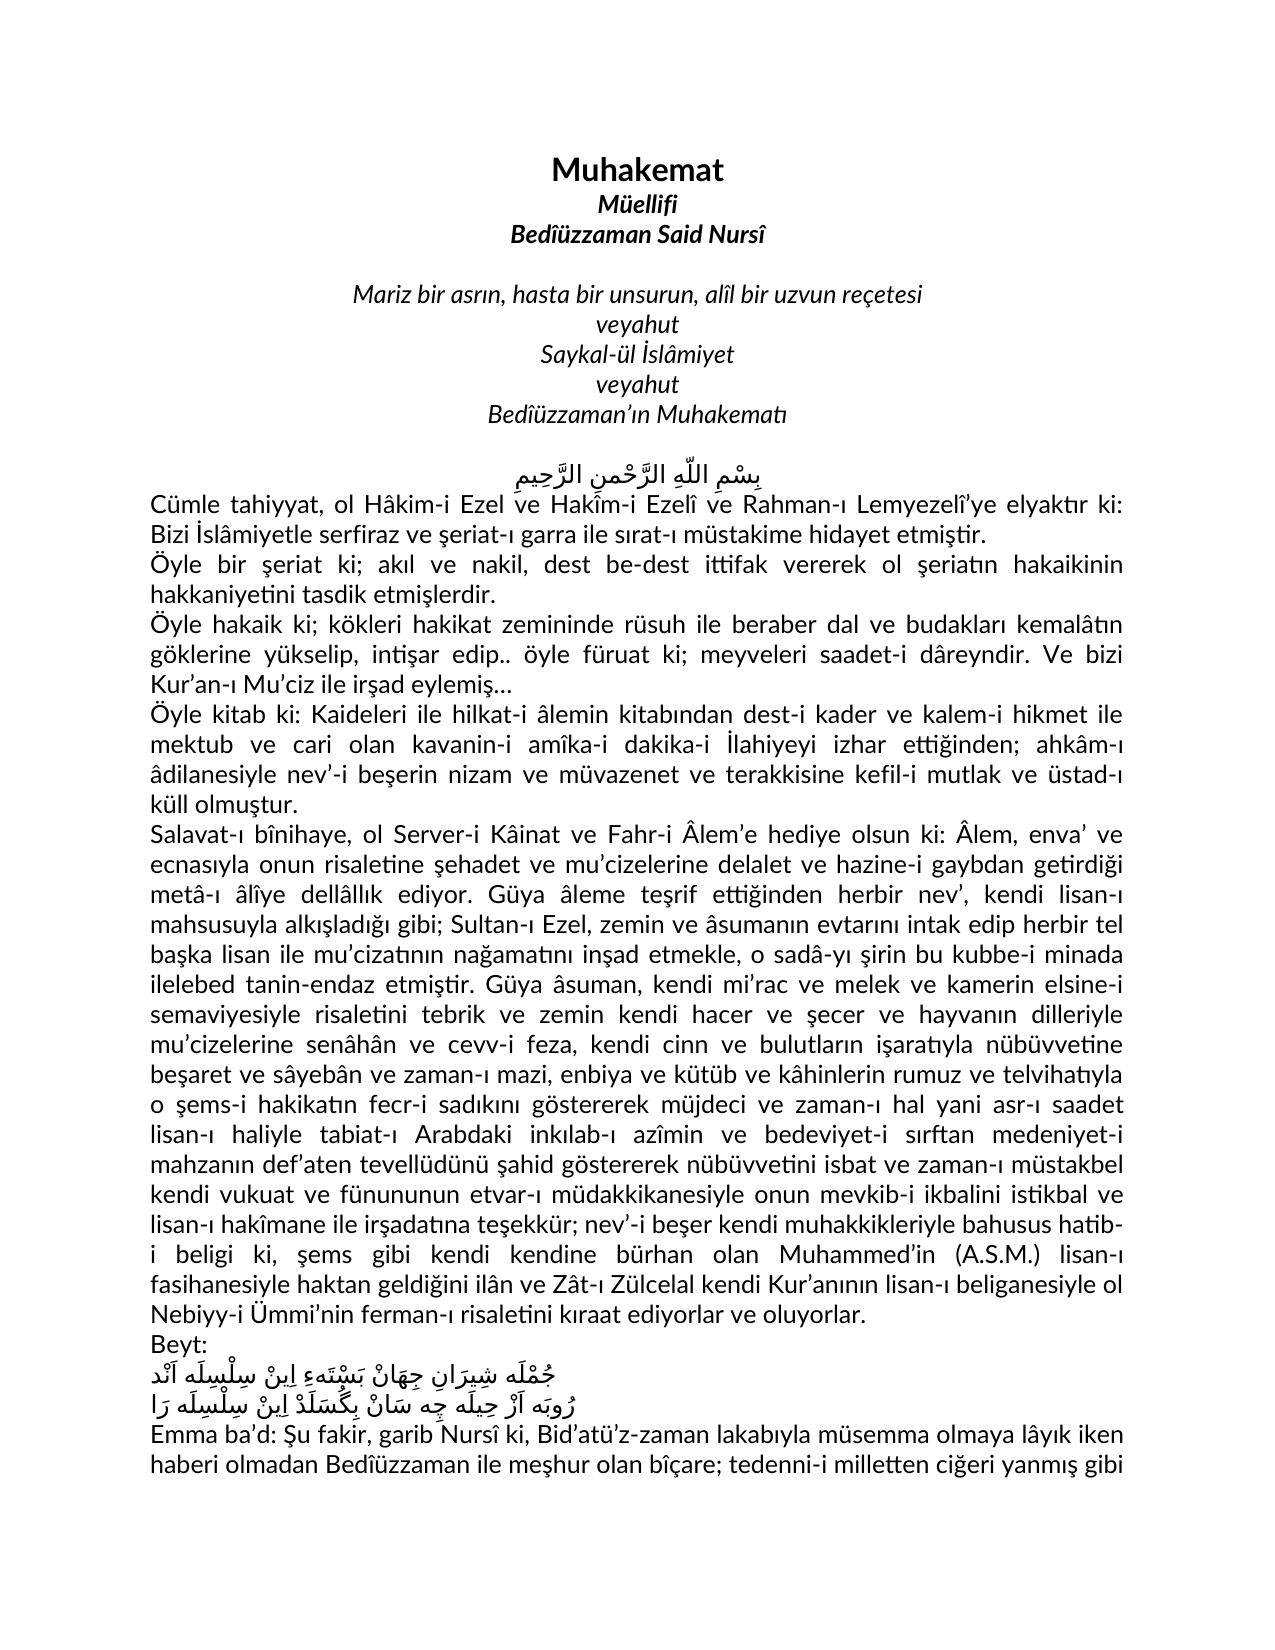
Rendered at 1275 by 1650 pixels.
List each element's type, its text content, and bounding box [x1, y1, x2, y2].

text Öyle bir şeriat ki; akıl ve nakil, dest be-dest ittifak vererek ol şeriatın hakaikinin hakkaniyetini tasdik etmişlerdir. [150, 549, 1125, 609]
text veyahut [150, 309, 1125, 339]
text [150, 1419, 1125, 1479]
text Öyle hakaik ki; kökleri hakikat zemininde rüsuh ile beraber dal ve budakları kemalâtın göklerine yükselip, intişar edip.. öyle füruat ki; meyveleri saadet-i dâreyndir. Ve bizi Kur’an-ı Mu’ciz ile irşad eylemiş… [150, 609, 1125, 699]
text veyahut [150, 369, 1125, 399]
text Saykal-ül İslâmiyet [150, 339, 1125, 369]
text رُوبَه اَزْ حِيلَه چِه سَانْ بِگُسَلَدْ اِينْ سِلْسِلَه رَا [150, 1389, 1125, 1419]
text Öyle kitab ki: Kaideleri ile hilkat-i âlemin kitabından dest-i kader ve kalem-i hikmet ile mektub ve cari olan kavanin-i amîka-i dakika-i İlahiyeyi izhar ettiğinden; ahkâm-ı âdilanesiyle nev’-i beşerin nizam ve müvazenet ve terakkisine kefil-i mutlak ve üstad-ı küll olmuştur. [150, 699, 1125, 819]
text Bedîüzzaman’ın Muhakematı [150, 399, 1125, 429]
text جُمْلَه شِيرَانِ جِهَانْ بَسْتَهءِ اِينْ سِلْسِلَه اَنْد [150, 1359, 1125, 1389]
text Cümle tahiyyat, ol Hâkim-i Ezel ve Hakîm-i Ezelî ve Rahman-ı Lemyezelî’ye elyaktır ki: Bizi İslâmiyetle serfiraz ve şeriat-ı garra ile sırat-ı müstakime hidayet etmiştir. [150, 489, 1125, 549]
text Müellifi [150, 189, 1125, 219]
text Salavat-ı bînihaye, ol Server-i Kâinat ve Fahr-i Âlem’e hediye olsun ki: Âlem, enva’ ve ecnasıyla onun risaletine şehadet ve mu’cizelerine delalet ve hazine-i gaybdan getirdiği metâ-ı âlîye dellâllık ediyor. Güya âleme teşrif ettiğinden herbir nev’, kendi lisan-ı mahsusuyla alkışladığı gibi; Sultan-ı Ezel, zemin ve âsumanın evtarını intak edip herbir tel başka lisan ile mu’cizatının nağamatını inşad etmekle, o sadâ-yı şirin bu kubbe-i minada ilelebed tanin-endaz etmiştir. Güya âsuman, kendi mi’rac ve melek ve kamerin elsine-i semaviyesiyle risaletini tebrik ve zemin kendi hacer ve şecer ve hayvanın dilleriyle mu’cizelerine senâhân ve cevv-i feza, kendi cinn ve bulutların işaratıyla nübüvvetine beşaret ve sâyebân ve zaman-ı mazi, enbiya ve kütüb ve kâhinlerin rumuz ve telvihatıyla o şems-i hakikatın fecr-i sadıkını göstererek müjdeci ve zaman-ı hal yani asr-ı saadet lisan-ı haliyle tabiat-ı Arabdaki inkılab-ı azîmin ve bedeviyet-i sırftan medeniyet-i mahzanın def’aten tevellüdünü şahid göstererek nübüvvetini isbat ve zaman-ı müstakbel kendi vukuat ve fünununun etvar-ı müdakkikanesiyle onun mevkib-i ikbalini istikbal ve lisan-ı hakîmane ile irşadatına teşekkür; nev’-i beşer kendi muhakkikleriyle bahusus hatib-i beligi ki, şems gibi kendi kendine bürhan olan Muhammed’in (A.S.M.) lisan-ı fasihanesiyle haktan geldiğini ilân ve Zât-ı Zülcelal kendi Kur’anının lisan-ı beliganesiyle ol Nebiyy-i Ümmi’nin ferman-ı risaletini kıraat ediyorlar ve oluyorlar. [150, 819, 1125, 1329]
text Mariz bir asrın, hasta bir unsurun, alîl bir uzvun reçetesi [150, 279, 1125, 309]
subtitle Muhakemat [150, 150, 1125, 189]
text Bedîüzzaman Said Nursî [150, 219, 1125, 249]
text بِسْمِ اللّهِ الرَّحْمنِ الرَّحِيمِ [150, 459, 1125, 489]
text Beyt: [150, 1329, 1125, 1359]
